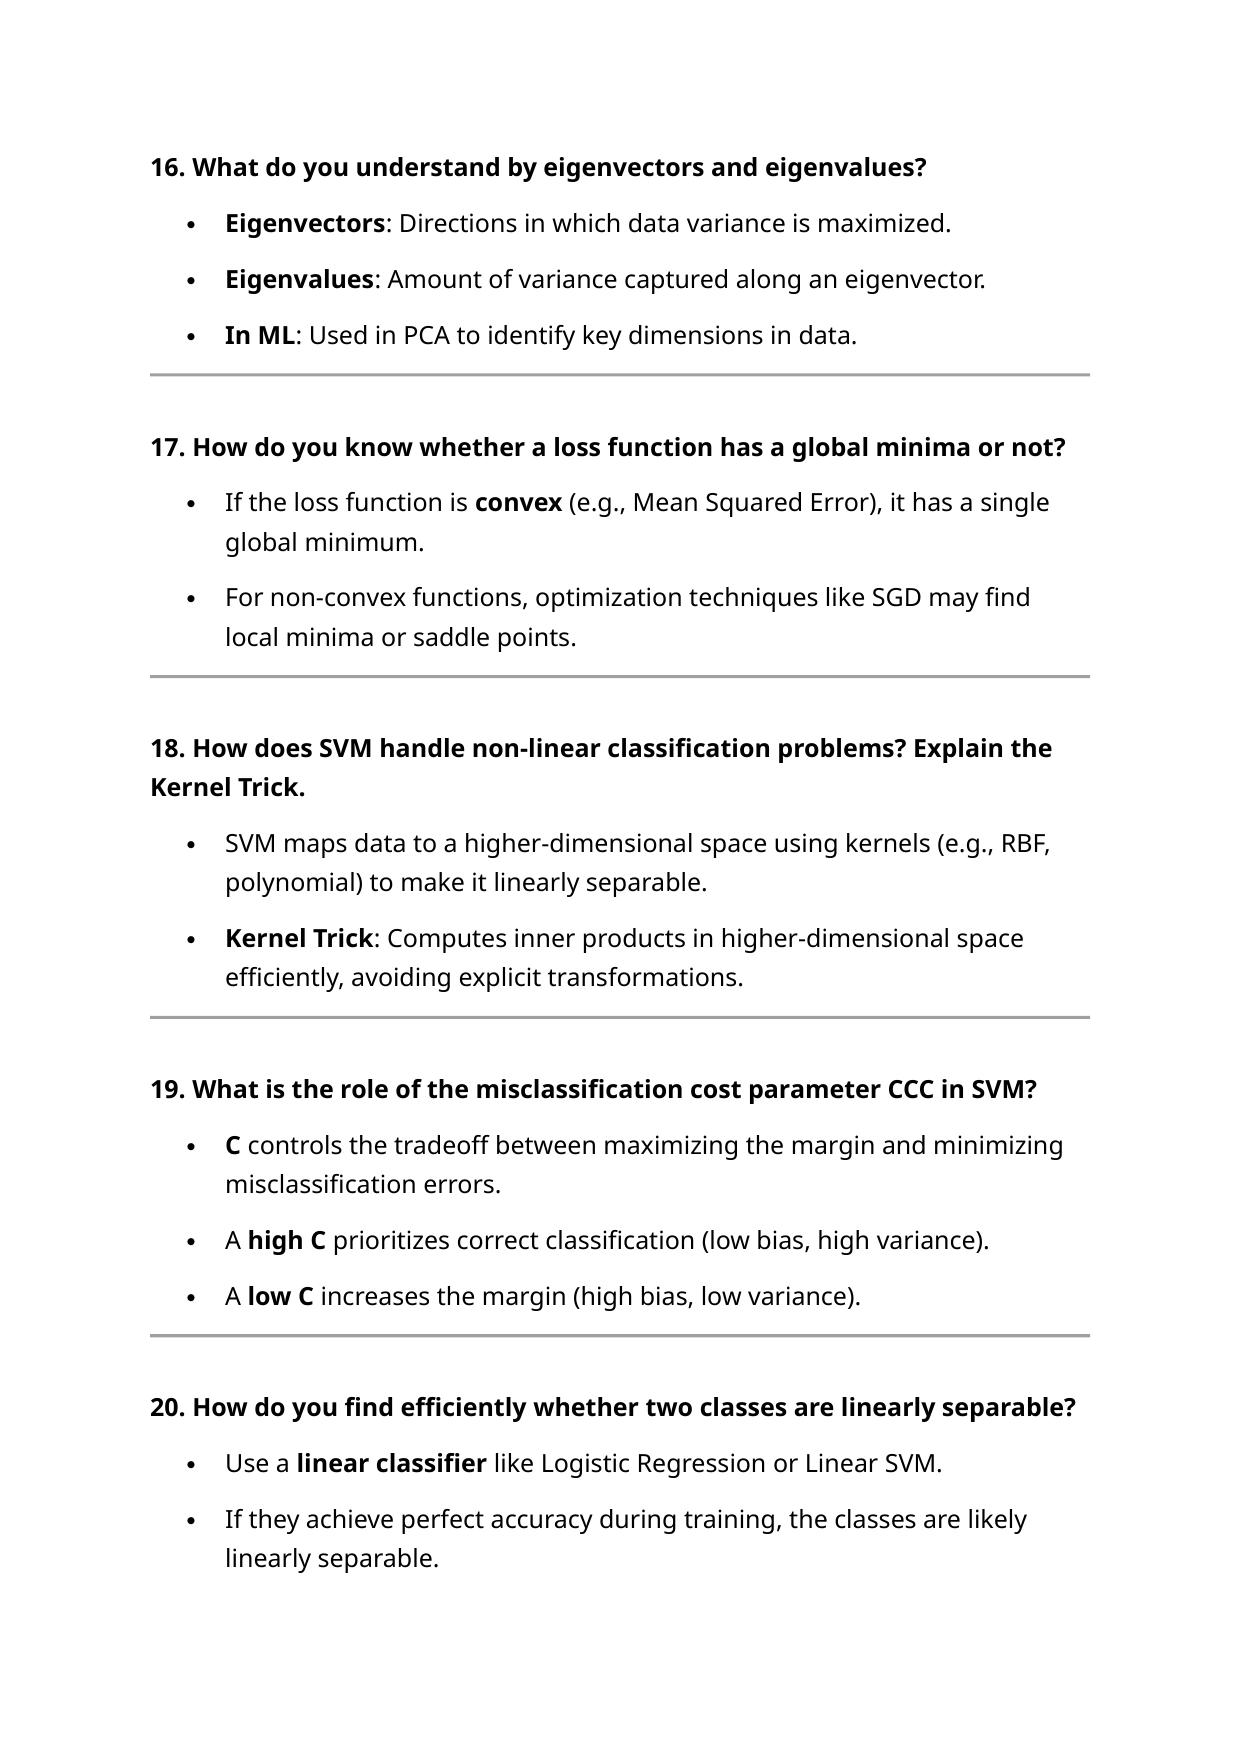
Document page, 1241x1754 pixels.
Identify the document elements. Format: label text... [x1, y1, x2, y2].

list For non-convex functions, optimization techniques like SGD may find local minima or saddle points. [187, 580, 1090, 653]
list A high C prioritizes correct classification (low bias, high variance). [187, 1222, 1090, 1257]
list Eigenvectors: Directions in which data variance is maximized. [187, 206, 1090, 240]
text 18. How does SVM handle non-linear classification problems? Explain the Kernel Trick. [150, 731, 1090, 804]
list A low C increases the margin (high bias, low variance). [187, 1278, 1090, 1312]
list In ML: Used in PCA to identify key dimensions in data. [187, 317, 1090, 352]
list If they achieve perfect accuracy during training, the classes are likely linearly separable. [187, 1502, 1090, 1575]
list C controls the tradeoff between maximizing the margin and minimizing misclassification errors. [187, 1127, 1090, 1201]
list SVM maps data to a higher-dimensional space using kernels (e.g., RBF, polynomial) to make it linearly separable. [187, 826, 1090, 899]
text 20. How do you find efficiently whether two classes are linearly separable? [150, 1390, 1090, 1424]
text 19. What is the role of the misclassification cost parameter CCC in SVM? [150, 1072, 1090, 1106]
list Kernel Trick: Computes inner products in higher-dimensional space efficiently, avoiding explicit transformations. [187, 921, 1090, 994]
text 16. What do you understand by eigenvectors and eigenvalues? [150, 150, 1090, 184]
text 17. How do you know whether a loss function has a global minima or not? [150, 429, 1090, 463]
list Eigenvalues: Amount of variance captured along an eigenvector. [187, 262, 1090, 296]
list Use a linear classifier like Logistic Regression or Linear SVM. [187, 1446, 1090, 1480]
list If the loss function is convex (e.g., Mean Squared Error), it has a single global minimum. [187, 485, 1090, 558]
